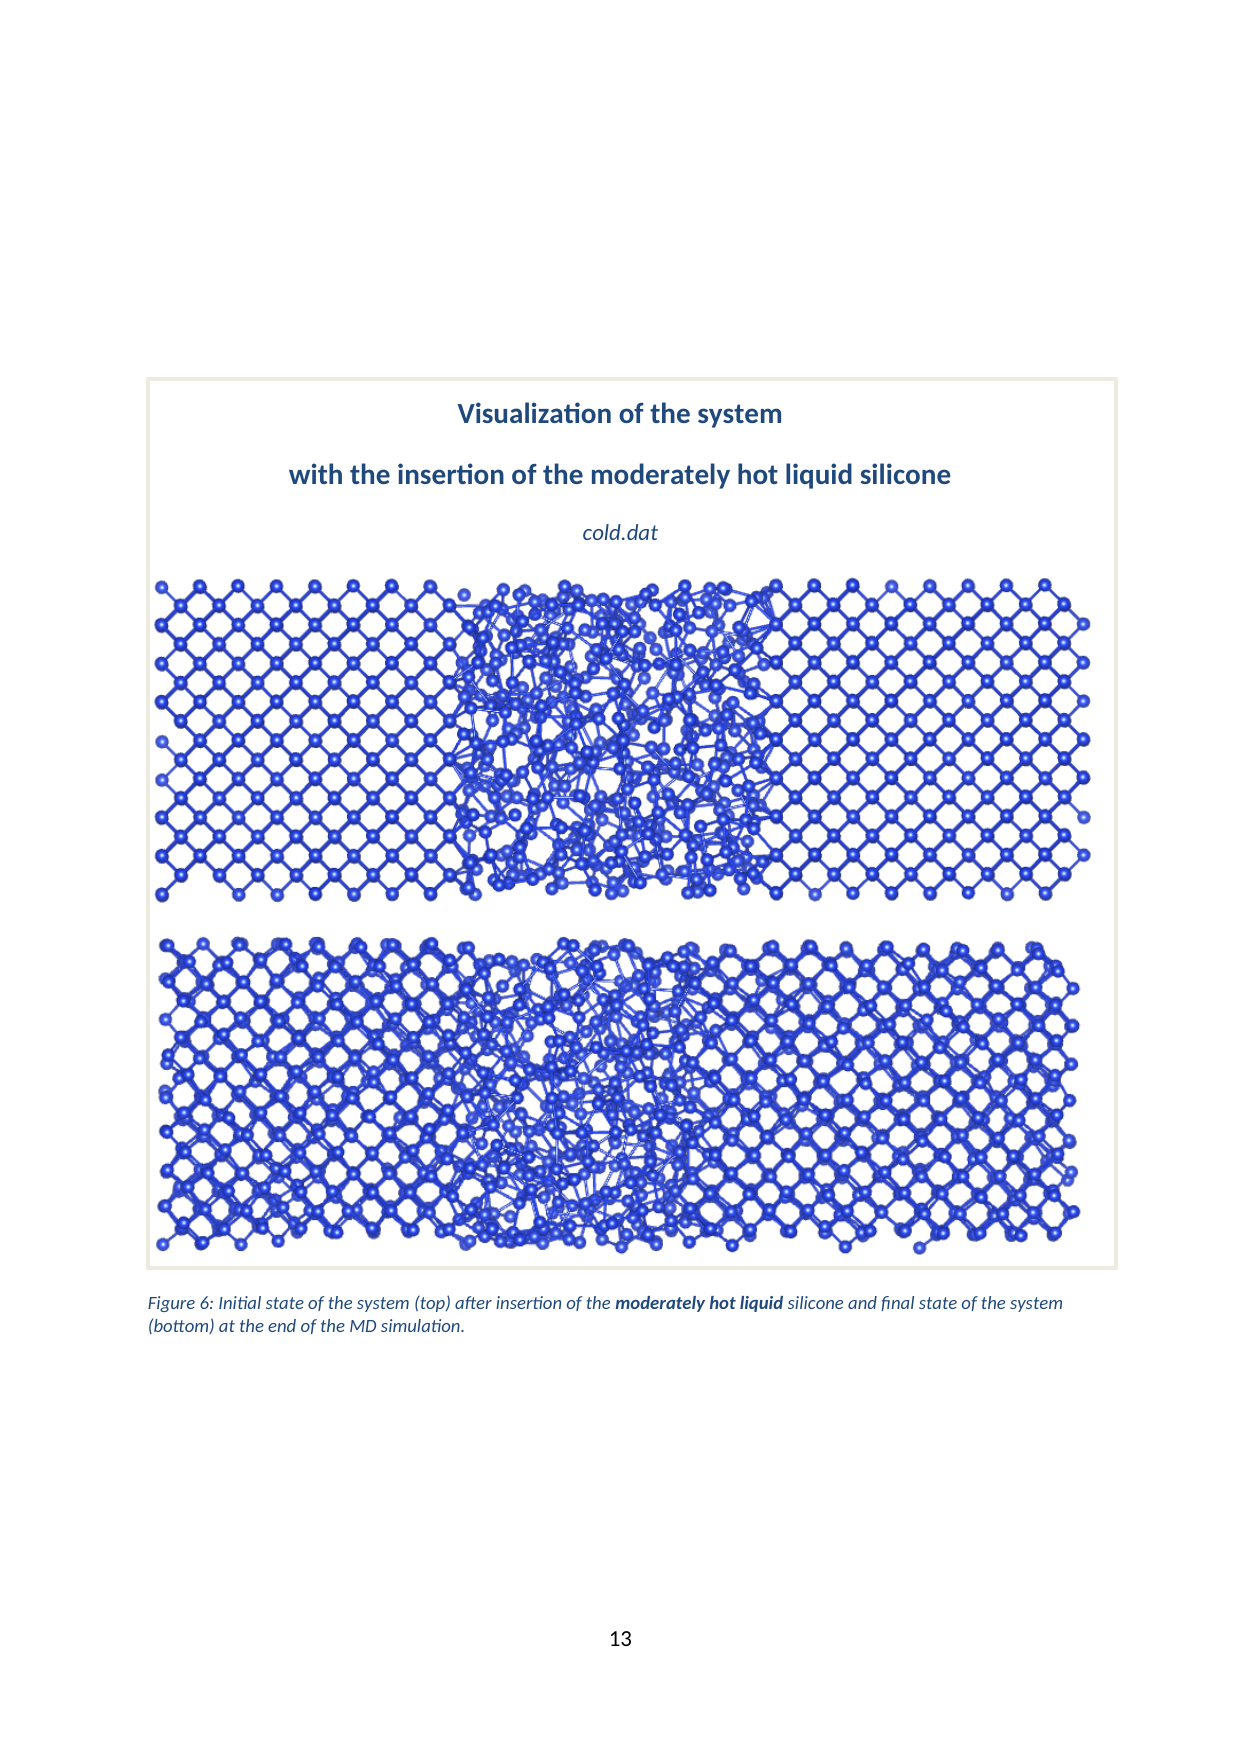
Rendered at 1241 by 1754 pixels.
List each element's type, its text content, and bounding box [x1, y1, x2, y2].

text Figure 7: Initial state of the system (top) after insertion of the moderately hot liquid silicone and final state of the system (bottom) at the end of the MD simulation. [148, 1291, 1093, 1337]
text Visualization of the system [150, 395, 1093, 430]
picture [150, 929, 1093, 1266]
picture [150, 571, 1093, 905]
text cold.dat [150, 518, 1093, 546]
text with the insertion of the moderately hot liquid silicone [150, 456, 1093, 492]
